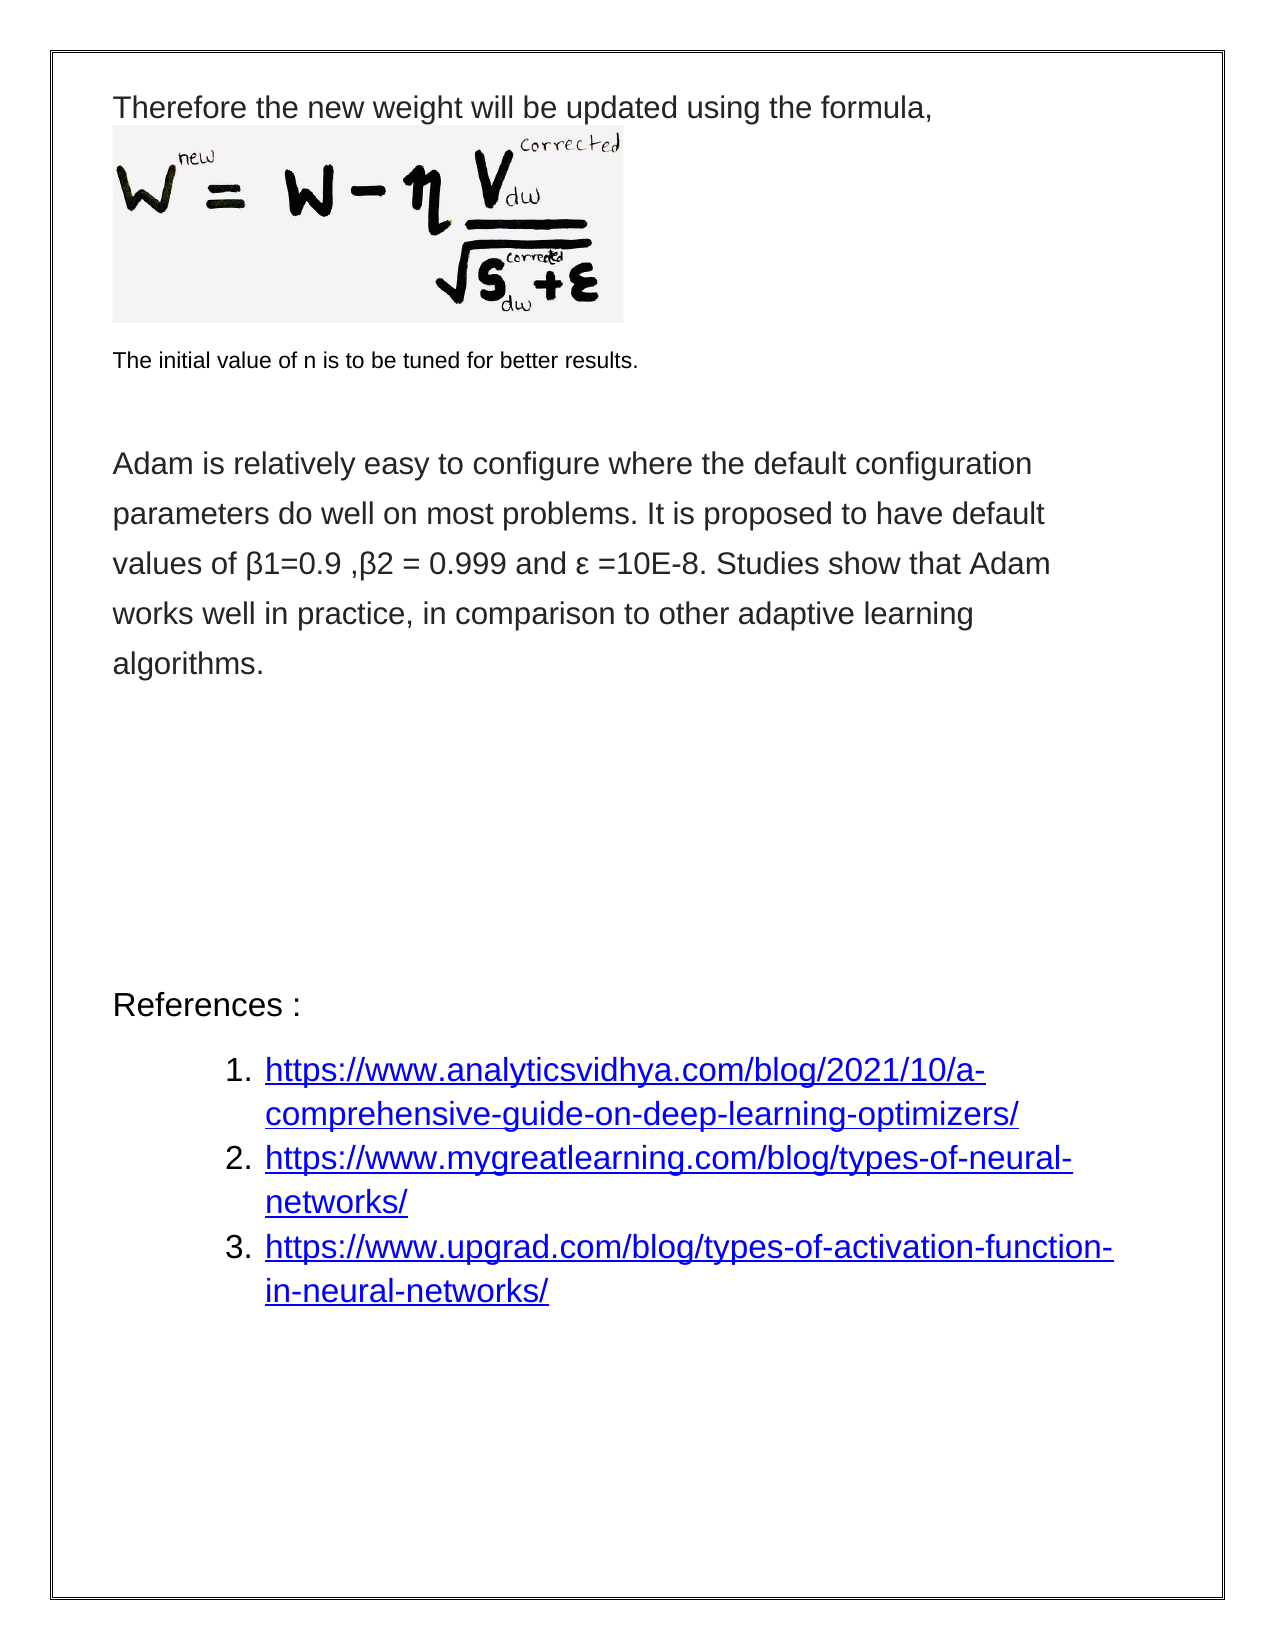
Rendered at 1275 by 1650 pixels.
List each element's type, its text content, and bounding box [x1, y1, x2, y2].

text The initial value of n is to be tuned for better results. [112, 347, 1125, 374]
text Adam is relatively easy to configure where the default configuration parameters do well on most problems. It is proposed to have default values of β1=0.9 ,β2 = 0.999 and ε =10E-8. Studies show that Adam works well in practice, in comparison to other adaptive learning algorithms. [112, 431, 1125, 681]
list https://www.analyticsvidhya.com/blog/2021/10/a-comprehensive-guide-on-deep-learning-optimizers/ [225, 1050, 1125, 1133]
list https://www.upgrad.com/blog/types-of-activation-function-in-neural-networks/ [225, 1227, 1125, 1309]
text References : [112, 985, 1125, 1023]
text Therefore the new weight will be updated using the formula, [112, 75, 1125, 125]
picture [112, 125, 624, 323]
list https://www.mygreatlearning.com/blog/types-of-neural-networks/ [225, 1138, 1125, 1221]
